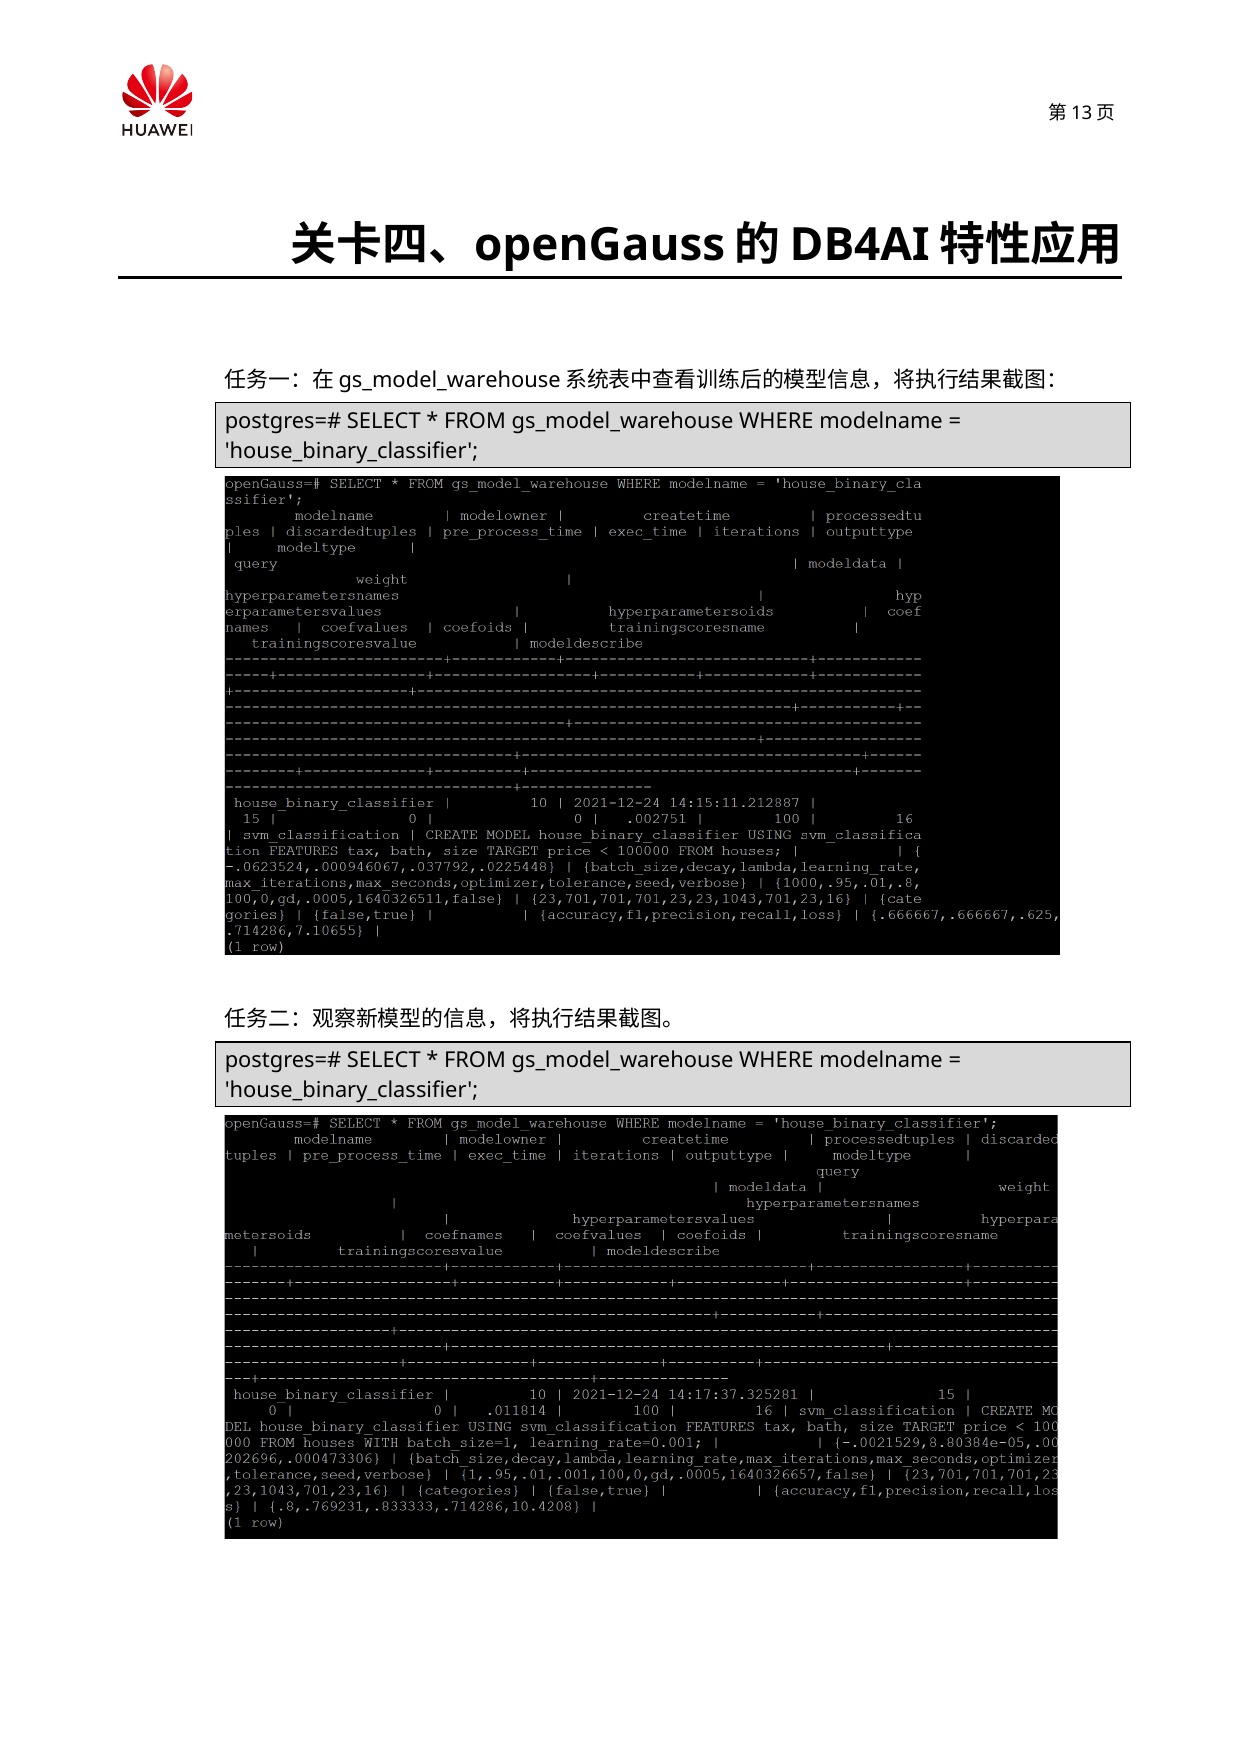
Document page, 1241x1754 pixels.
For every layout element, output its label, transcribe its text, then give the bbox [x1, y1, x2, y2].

picture [224, 476, 1060, 955]
text postgres=# SELECT * FROM gs_model_warehouse WHERE modelname = 'house_binary_classifier'; [216, 1043, 1130, 1106]
text 任务一：在gs_model_warehouse系统表中查看训练后的模型信息，将执行结果截图： [224, 362, 1122, 394]
text 任务二：观察新模型的信息，将执行结果截图。 [224, 1001, 1122, 1033]
picture [122, 64, 193, 136]
picture [224, 1115, 1058, 1539]
subtitle 关卡四、openGauss的DB4AI特性应用 [118, 207, 1122, 276]
text postgres=# SELECT * FROM gs_model_warehouse WHERE modelname = 'house_binary_classifier'; [216, 403, 1130, 467]
